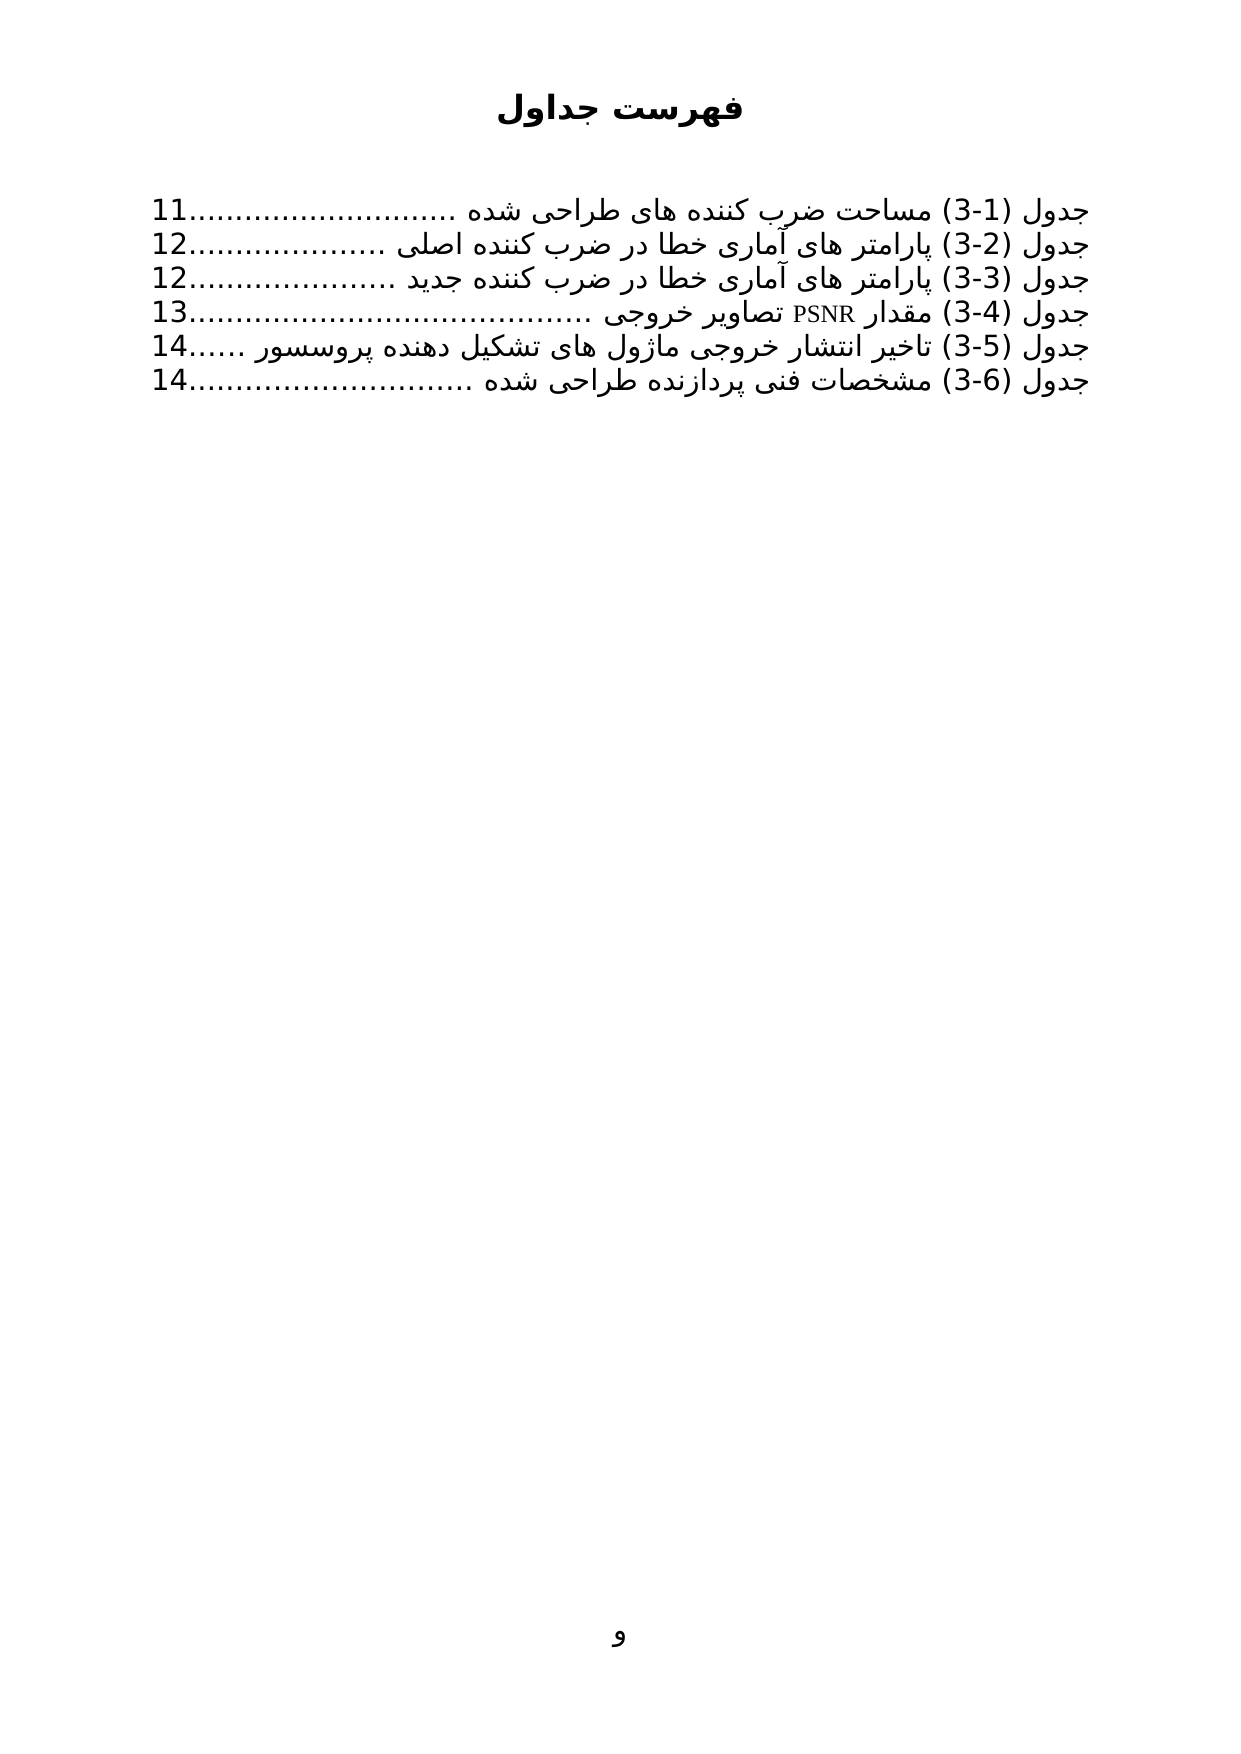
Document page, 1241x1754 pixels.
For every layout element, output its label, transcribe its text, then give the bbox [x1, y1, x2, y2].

text جدول (1-3) مساحت ضرب کننده های طراحی شده 11 [150, 194, 1090, 228]
text جدول (4-3) مقدار PSNR تصاویر خروجی 13 [150, 296, 1090, 329]
text جدول (6-3) مشخصات فنی پردازنده طراحی شده 14 [150, 363, 1090, 397]
text جدول (5-3) تاخیر انتشار خروجی ماژول های تشکیل دهنده پروسسور 14 [150, 329, 1090, 363]
text جدول (2-3) پارامتر های آماری خطا در ضرب کننده اصلی 12 [150, 228, 1090, 262]
text جدول (3-3) پارامتر های آماری خطا در ضرب کننده جدید 12 [150, 262, 1090, 296]
